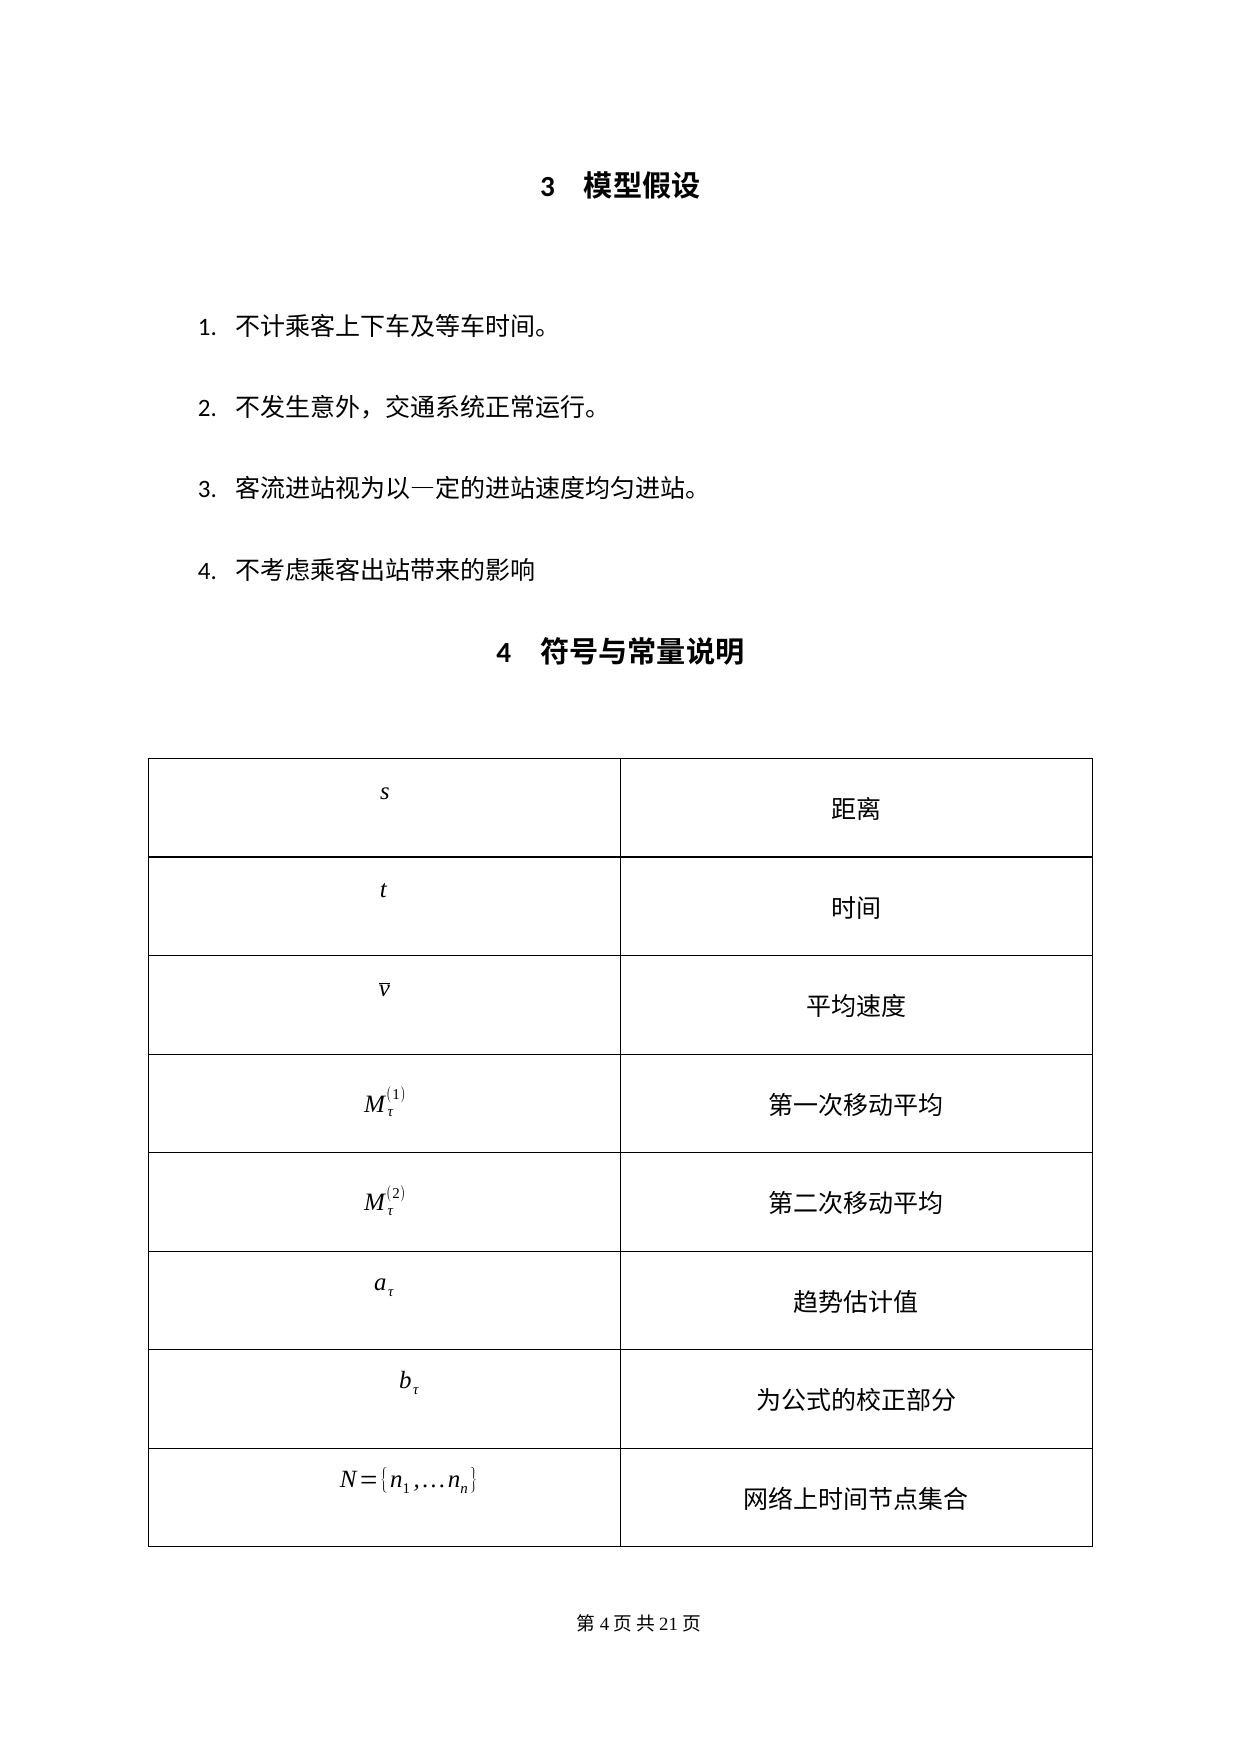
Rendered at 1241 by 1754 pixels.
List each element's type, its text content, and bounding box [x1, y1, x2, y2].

list 不考虑乘客出站带来的影响 [198, 536, 1092, 601]
table_cell [149, 956, 620, 1053]
table_cell [149, 1350, 620, 1448]
table_cell 第二次移动平均 [621, 1153, 1092, 1251]
table_cell 第一次移动平均 [621, 1055, 1092, 1152]
table_cell 网络上时间节点集合 [621, 1449, 1092, 1546]
table_cell [149, 858, 620, 955]
table_cell 为公式的校正部分 [621, 1350, 1092, 1448]
table_cell 时间 [621, 858, 1092, 955]
subtitle 模型假设 [148, 151, 1092, 216]
table_cell 趋势估计值 [621, 1252, 1092, 1349]
table_cell [149, 1449, 620, 1546]
table_cell [149, 1252, 620, 1349]
table_cell 平均速度 [621, 956, 1092, 1053]
subtitle 符号与常量说明 [148, 617, 1092, 682]
list 不发生意外，交通系统正常运行。 [198, 373, 1092, 438]
list 客流进站视为以—定的进站速度均匀进站。 [198, 454, 1092, 519]
table_cell [149, 1153, 620, 1251]
table_header [149, 759, 620, 856]
table_header 距离 [621, 759, 1092, 856]
list 不计乘客上下车及等车时间。 [198, 292, 1092, 357]
table_cell [149, 1055, 620, 1152]
